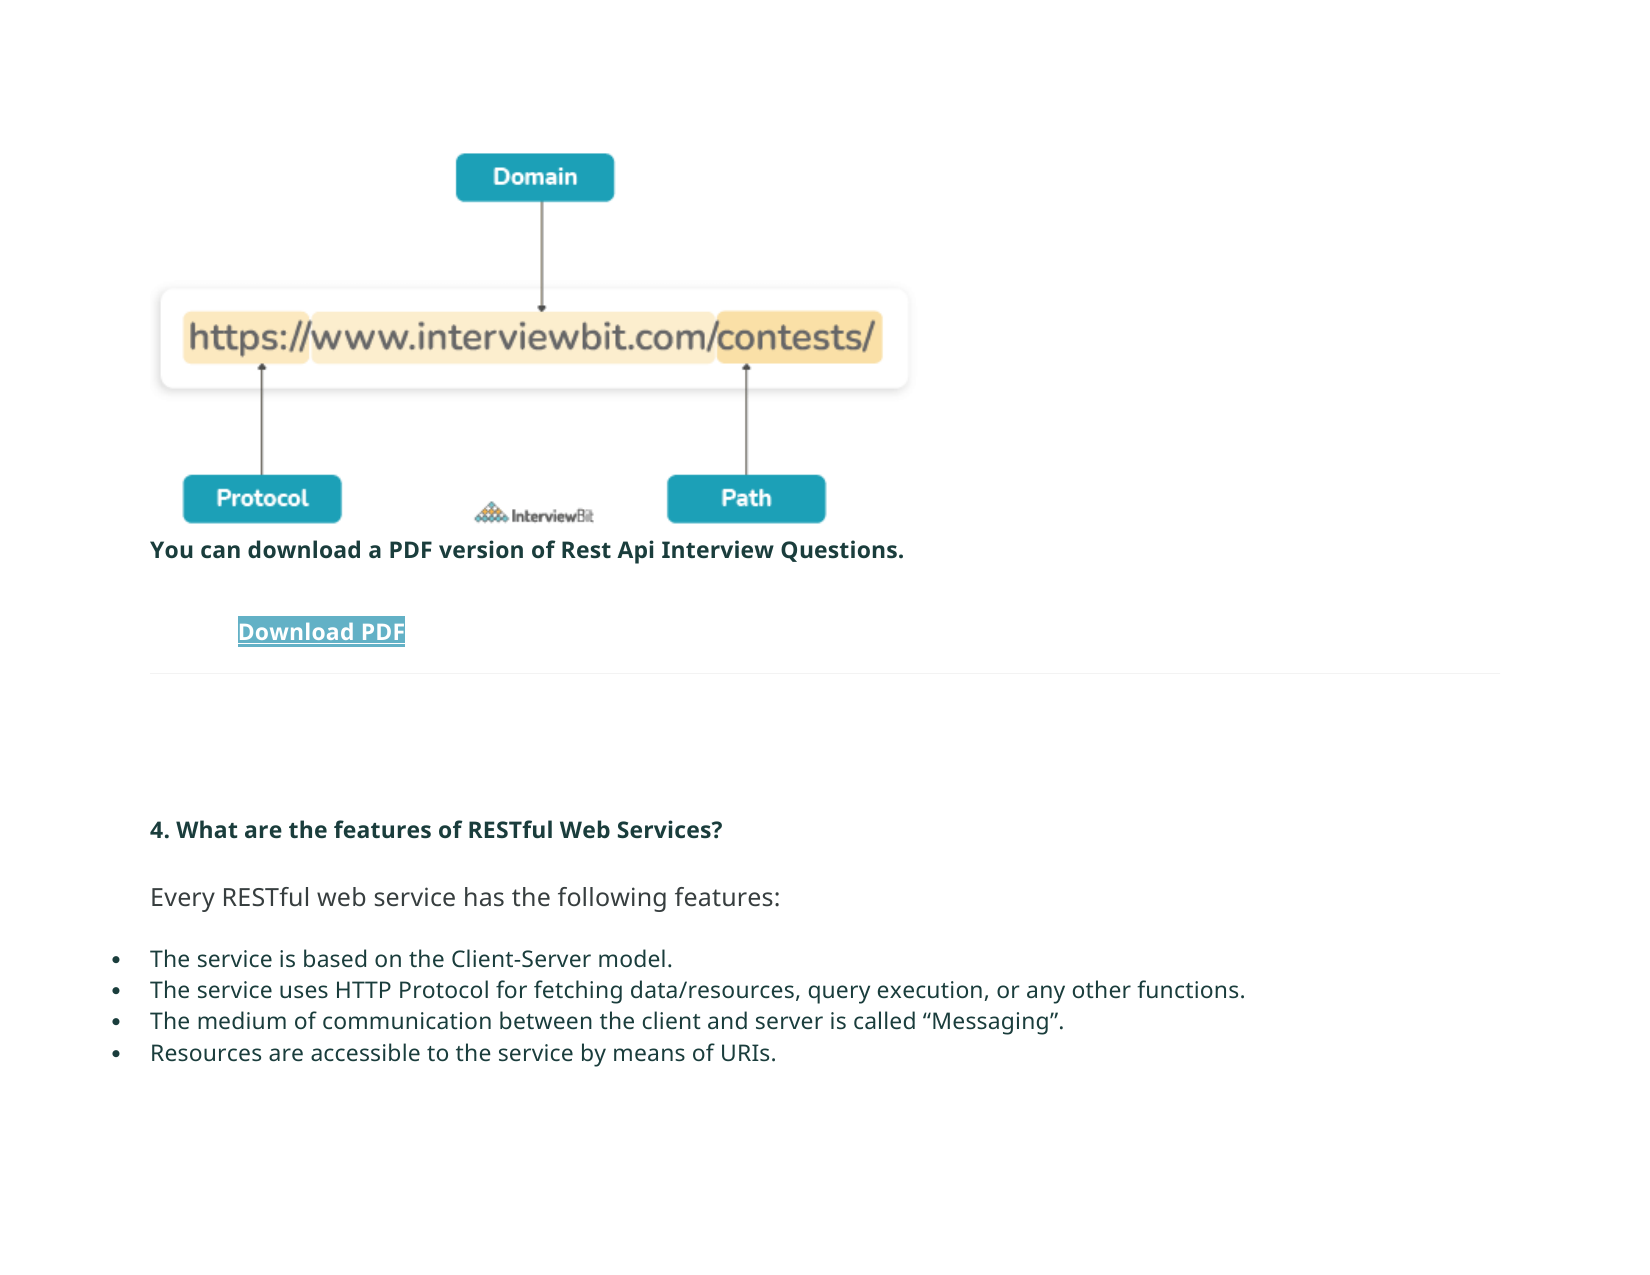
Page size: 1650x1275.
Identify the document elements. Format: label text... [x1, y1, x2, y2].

subtitle 4. What are the features of RESTful Web Services? [150, 814, 1500, 846]
picture [150, 150, 919, 530]
text Download PDF [150, 591, 1500, 647]
list The medium of communication between the client and server is called “Messaging”. [112, 1005, 1500, 1037]
list The service is based on the Client-Server model. [112, 943, 1500, 974]
list The service uses HTTP Protocol for fetching data/resources, query execution, or any other functions. [112, 974, 1500, 1005]
text You can download a PDF version of Rest Api Interview Questions. [150, 534, 1500, 565]
text Every RESTful web service has the following features: [150, 879, 1500, 914]
list Resources are accessible to the service by means of URIs. [112, 1037, 1500, 1068]
